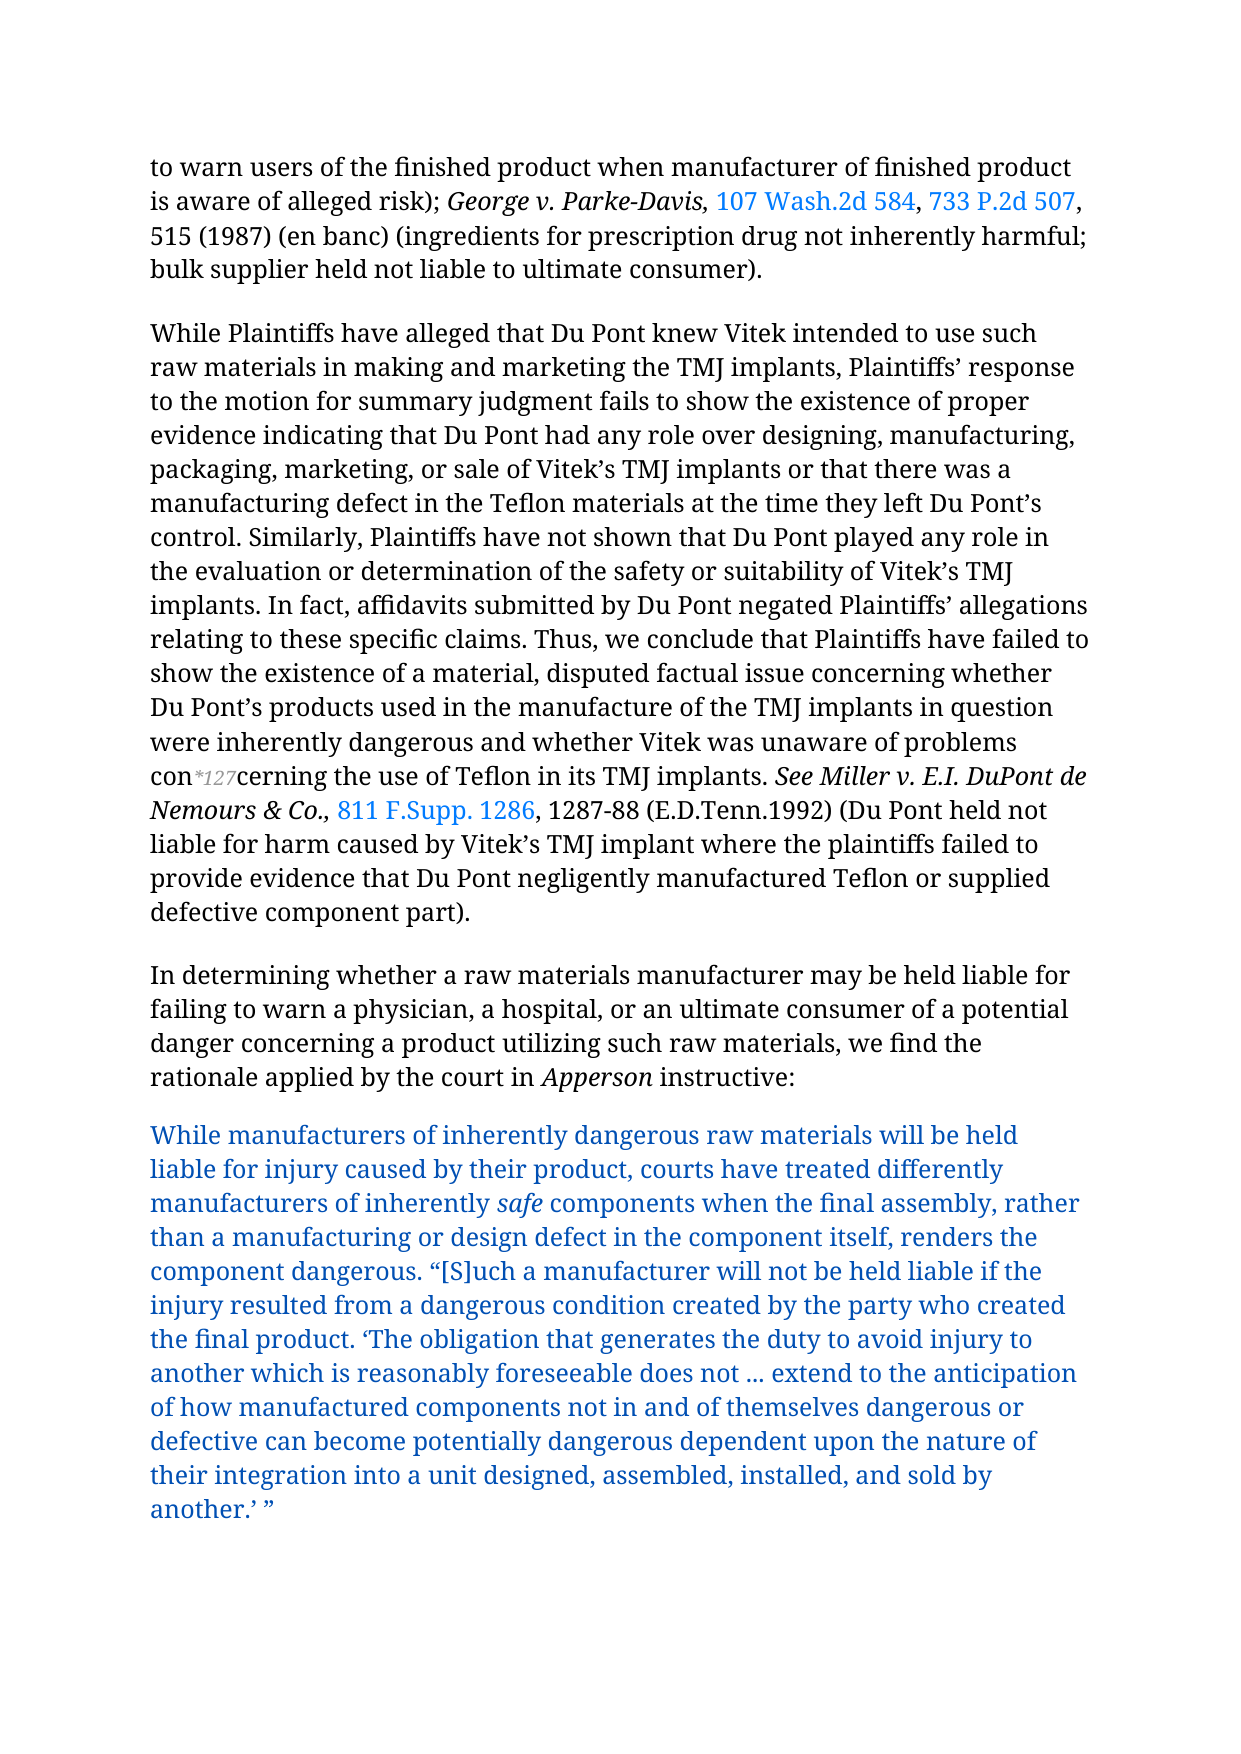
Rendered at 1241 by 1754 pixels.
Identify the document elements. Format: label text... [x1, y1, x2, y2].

text In determining whether a raw materials manufacturer may be held liable for failing to warn a physician, a hospital, or an ultimate consumer of a potential danger concerning a product utilizing such raw materials, we find the rationale applied by the court in Apperson instructive: [150, 958, 1090, 1094]
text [150, 150, 1090, 286]
text While Plaintiffs have alleged that Du Pont knew Vitek intended to use such raw materials in making and marketing the TMJ implants, Plaintiffs’ response to the motion for summary judgment fails to show the existence of proper evidence indicating that Du Pont had any role over designing, manufacturing, packaging, marketing, or sale of Vitek’s TMJ implants or that there was a manufacturing defect in the Teflon materials at the time they left Du Pont’s control. Similarly, Plaintiffs have not shown that Du Pont played any role in the evaluation or determination of the safety or suitability of Vitek’s TMJ implants. In fact, affidavits submitted by Du Pont negated Plaintiffs’ allegations relating to these specific claims. Thus, we conclude that Plaintiffs have failed to show the existence of a material, disputed factual issue concerning whether Du Pont’s products used in the manufacture of the TMJ implants in question were inherently dangerous and whether Vitek was unaware of problems con*127cerning the use of Teflon in its TMJ implants. See Miller v. E.I. DuPont de Nemours & Co., 811 F.Supp. 1286, 1287-88 (E.D.Tenn.1992) (Du Pont held not liable for harm caused by Vitek’s TMJ implant where the plaintiffs failed to provide evidence that Du Pont negligently manufactured Teflon or supplied defective component part). [150, 315, 1090, 928]
text While manufacturers of inherently dangerous raw materials will be held liable for injury caused by their product, courts have treated differently manufacturers of inherently safe components when the final assembly, rather than a manufacturing or design defect in the component itself, renders the component dangerous. “[S]uch a manufacturer will not be held liable if the injury resulted from a dangerous condition created by the party who created the final product. ‘The obligation that generates the duty to avoid injury to another which is reasonably foreseeable does not ... extend to the anticipation of how manufactured components not in and of themselves dangerous or defective can become potentially dangerous dependent upon the nature of their integration into a unit designed, assembled, installed, and sold by another.’ ” [150, 1117, 1090, 1526]
